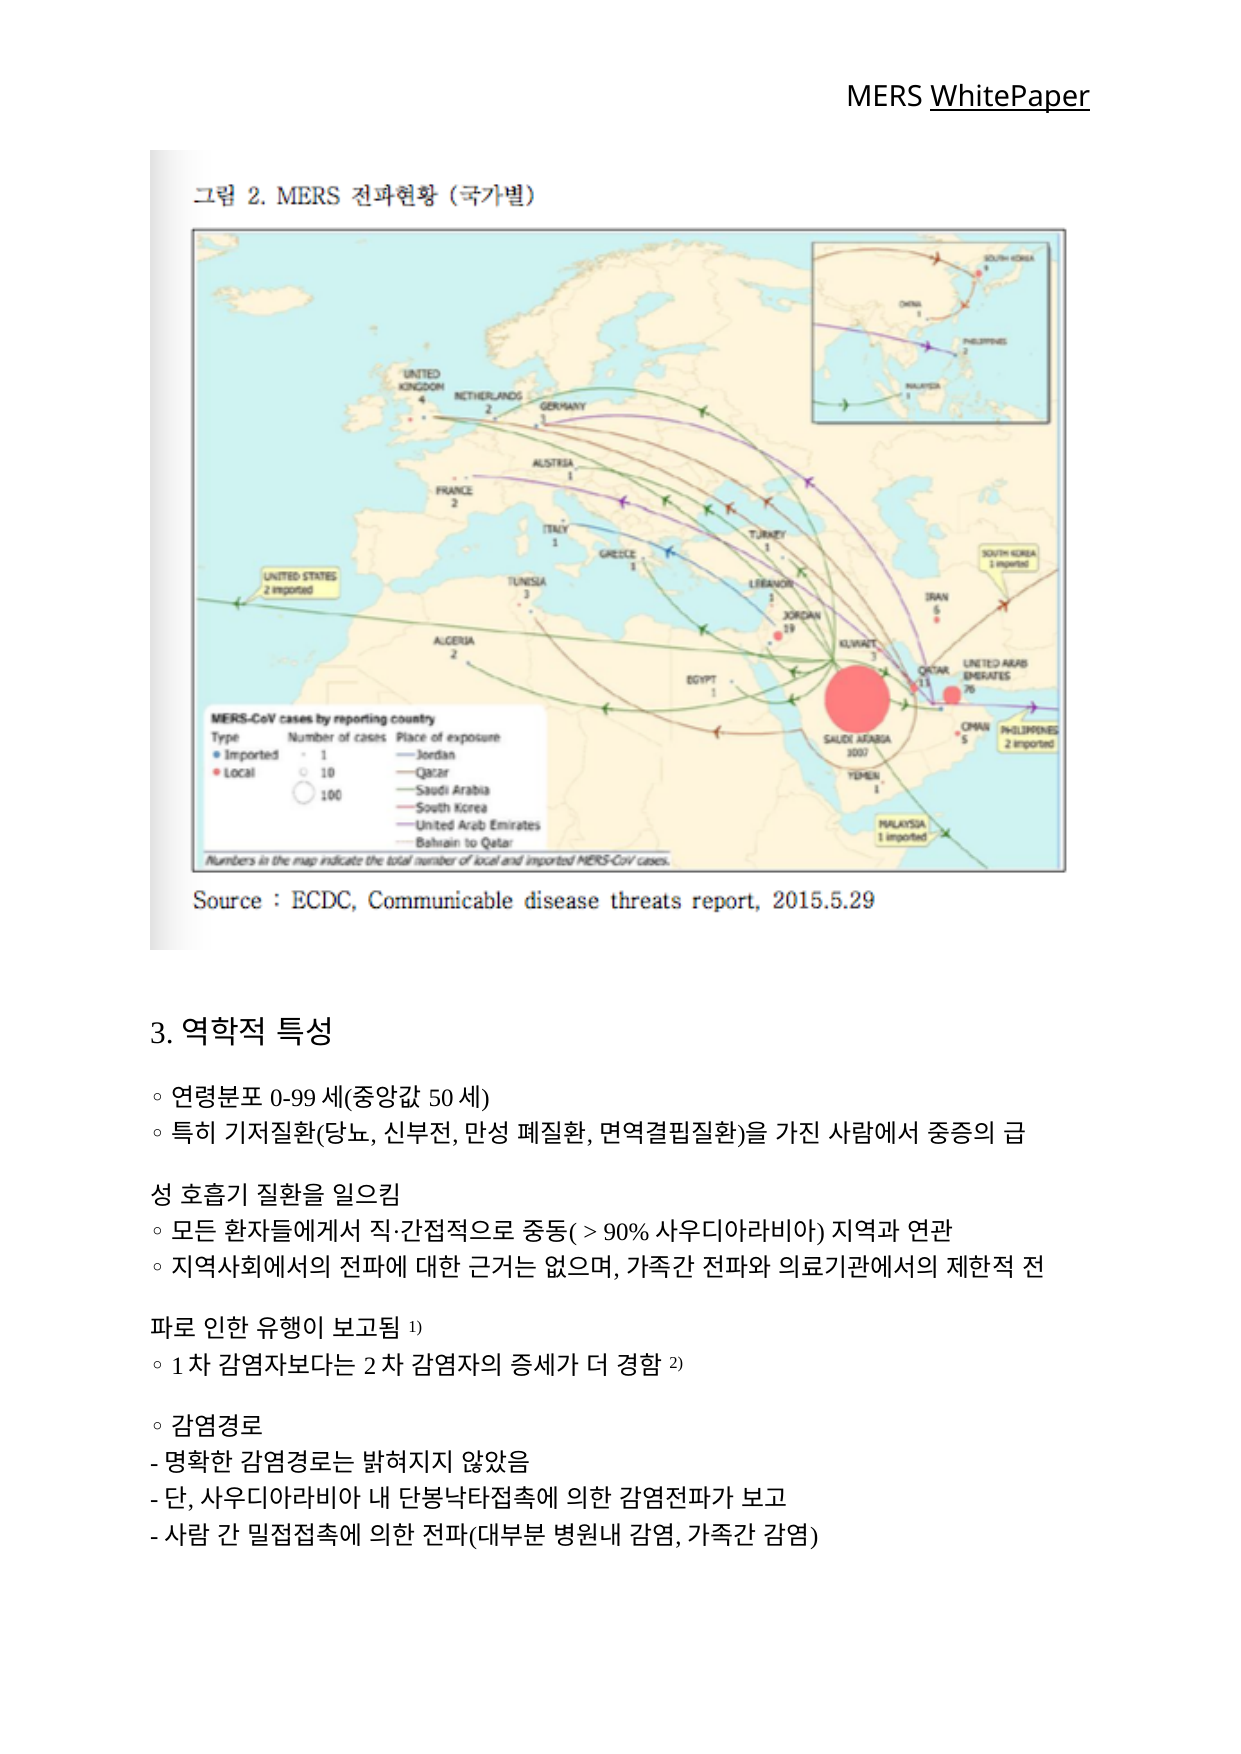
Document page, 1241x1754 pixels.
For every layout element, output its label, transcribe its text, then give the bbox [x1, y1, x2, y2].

text 파로 인한 유행이 보고됨 1) ◦ 1차 감염자보다는 2차 감염자의 증세가 더 경함 2) [150, 1309, 1090, 1381]
text 성 호흡기 질환을 일으킴 ◦ 모든 환자들에게서 직·간접적으로 중동( > 90% 사우디아라비아) 지역과 연관 ◦ 지역사회에서의 전파에 대한 근거는 없으며, 가족간 전파와 의료기관에서의 제한적 전 [150, 1175, 1090, 1284]
text ◦ 감염경로 - 명확한 감염경로는 밝혀지지 않았음 - 단, 사우디아라비아 내 단봉낙타접촉에 의한 감염전파가 보고 - 사람 간 밀접접촉에 의한 전파(대부분 병원내 감염, 가족간 감염) [150, 1406, 1090, 1551]
text ◦ 연령분포 0-99세(중앙값 50세) ◦ 특히 기저질환(당뇨, 신부전, 만성 폐질환, 면역결핍질환)을 가진 사람에서 중증의 급 [150, 1078, 1090, 1150]
text 3. 역학적 특성 [150, 1007, 1090, 1053]
picture [150, 150, 1117, 950]
